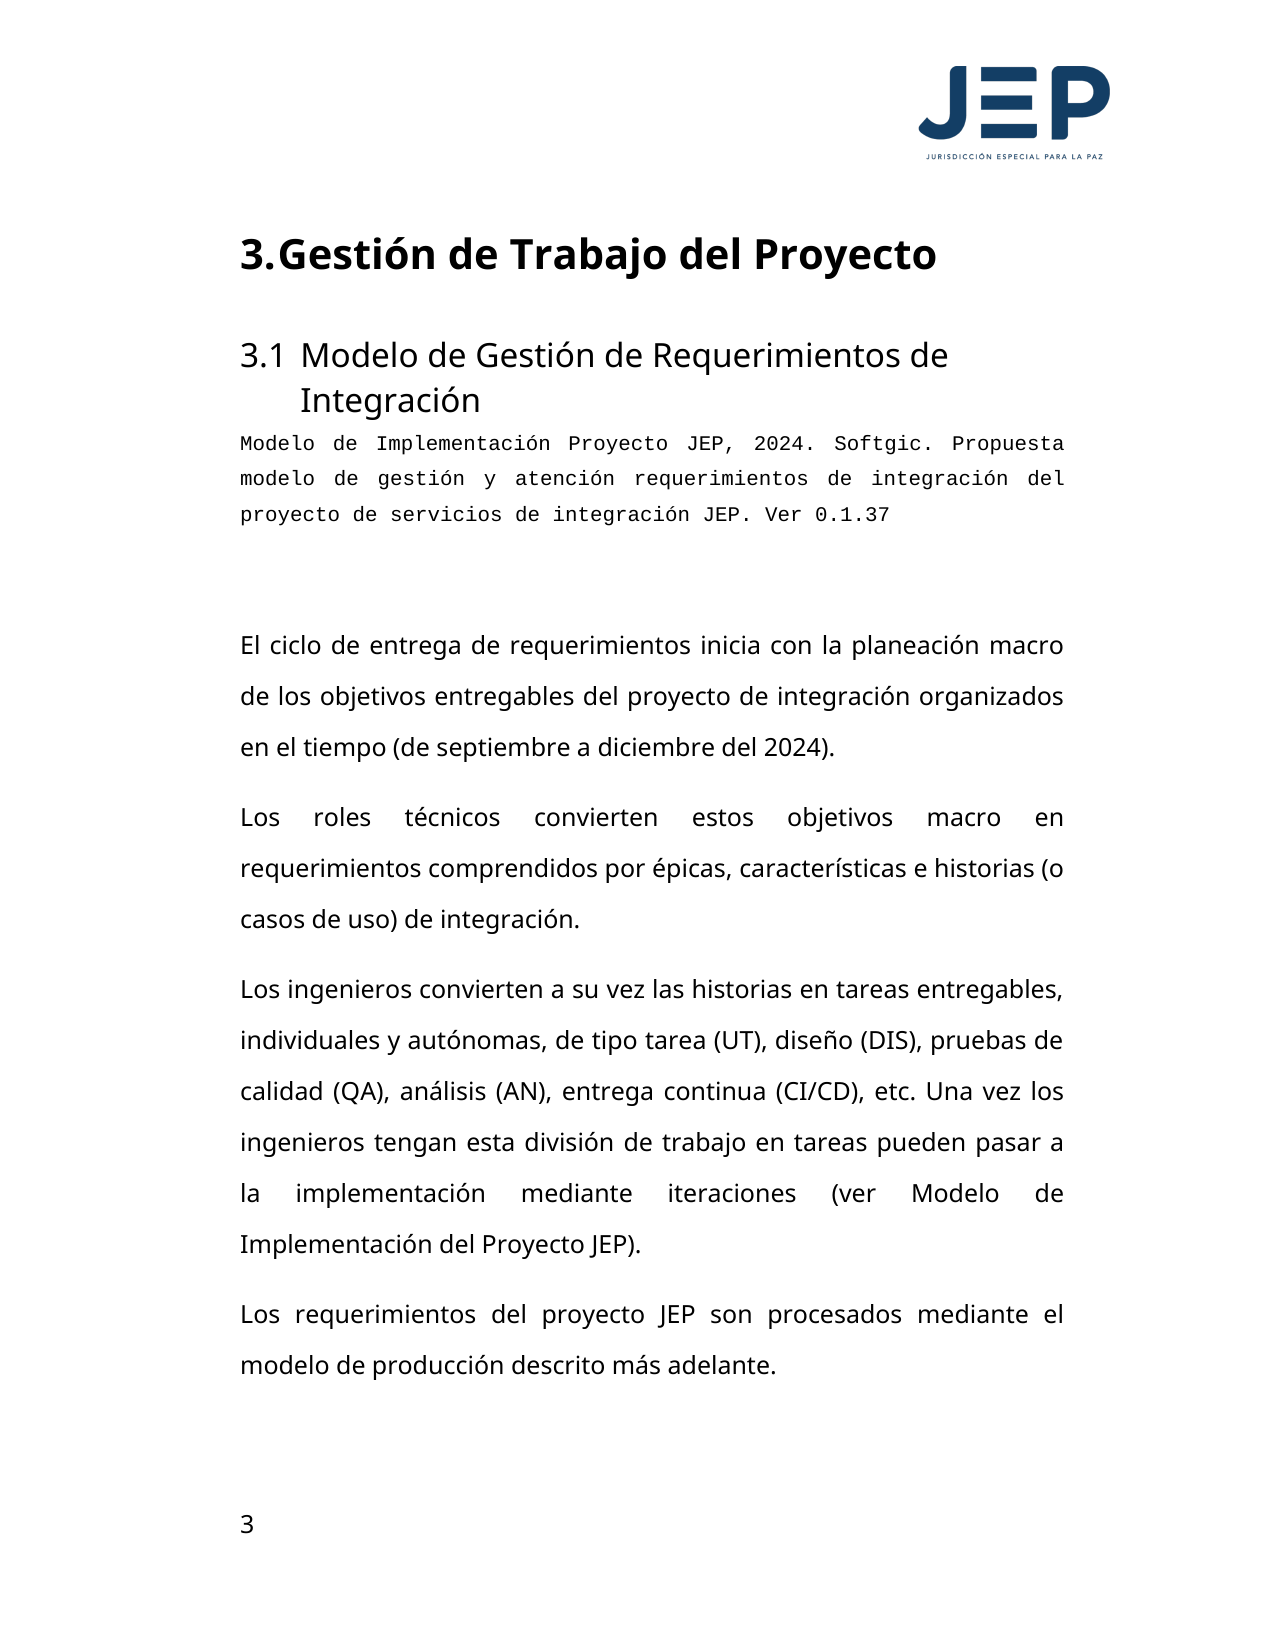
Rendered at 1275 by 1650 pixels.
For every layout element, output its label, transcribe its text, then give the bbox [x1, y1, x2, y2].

text El ciclo de entrega de requerimientos inicia con la planeación macro de los objetivos entregables del proyecto de integración organizados en el tiempo (de septiembre a diciembre del 2024). [240, 628, 1065, 764]
text Los roles técnicos convierten estos objetivos macro en requerimientos comprendidos por épicas, características e historias (o casos de uso) de integración. [240, 800, 1065, 936]
subtitle Gestión de Trabajo del Proyecto [240, 225, 1065, 282]
subtitle Modelo de Gestión de Requerimientos de Integración [240, 332, 1065, 423]
picture [905, 35, 1123, 190]
text Los requerimientos del proyecto JEP son procesados mediante el modelo de producción descrito más adelante. [240, 1297, 1065, 1382]
text Modelo de Implementación Proyecto JEP, 2024. Softgic. Propuesta modelo de gestión y atención requerimientos de integración del proyecto de servicios de integración JEP. Ver 0.1.37 [240, 433, 1065, 527]
text Los ingenieros convierten a su vez las historias en tareas entregables, individuales y autónomas, de tipo tarea (UT), diseño (DIS), pruebas de calidad (QA), análisis (AN), entrega continua (CI/CD), etc. Una vez los ingenieros tengan esta división de trabajo en tareas pueden pasar a la implementación mediante iteraciones (ver Modelo de Implementación del Proyecto JEP). [240, 972, 1065, 1261]
